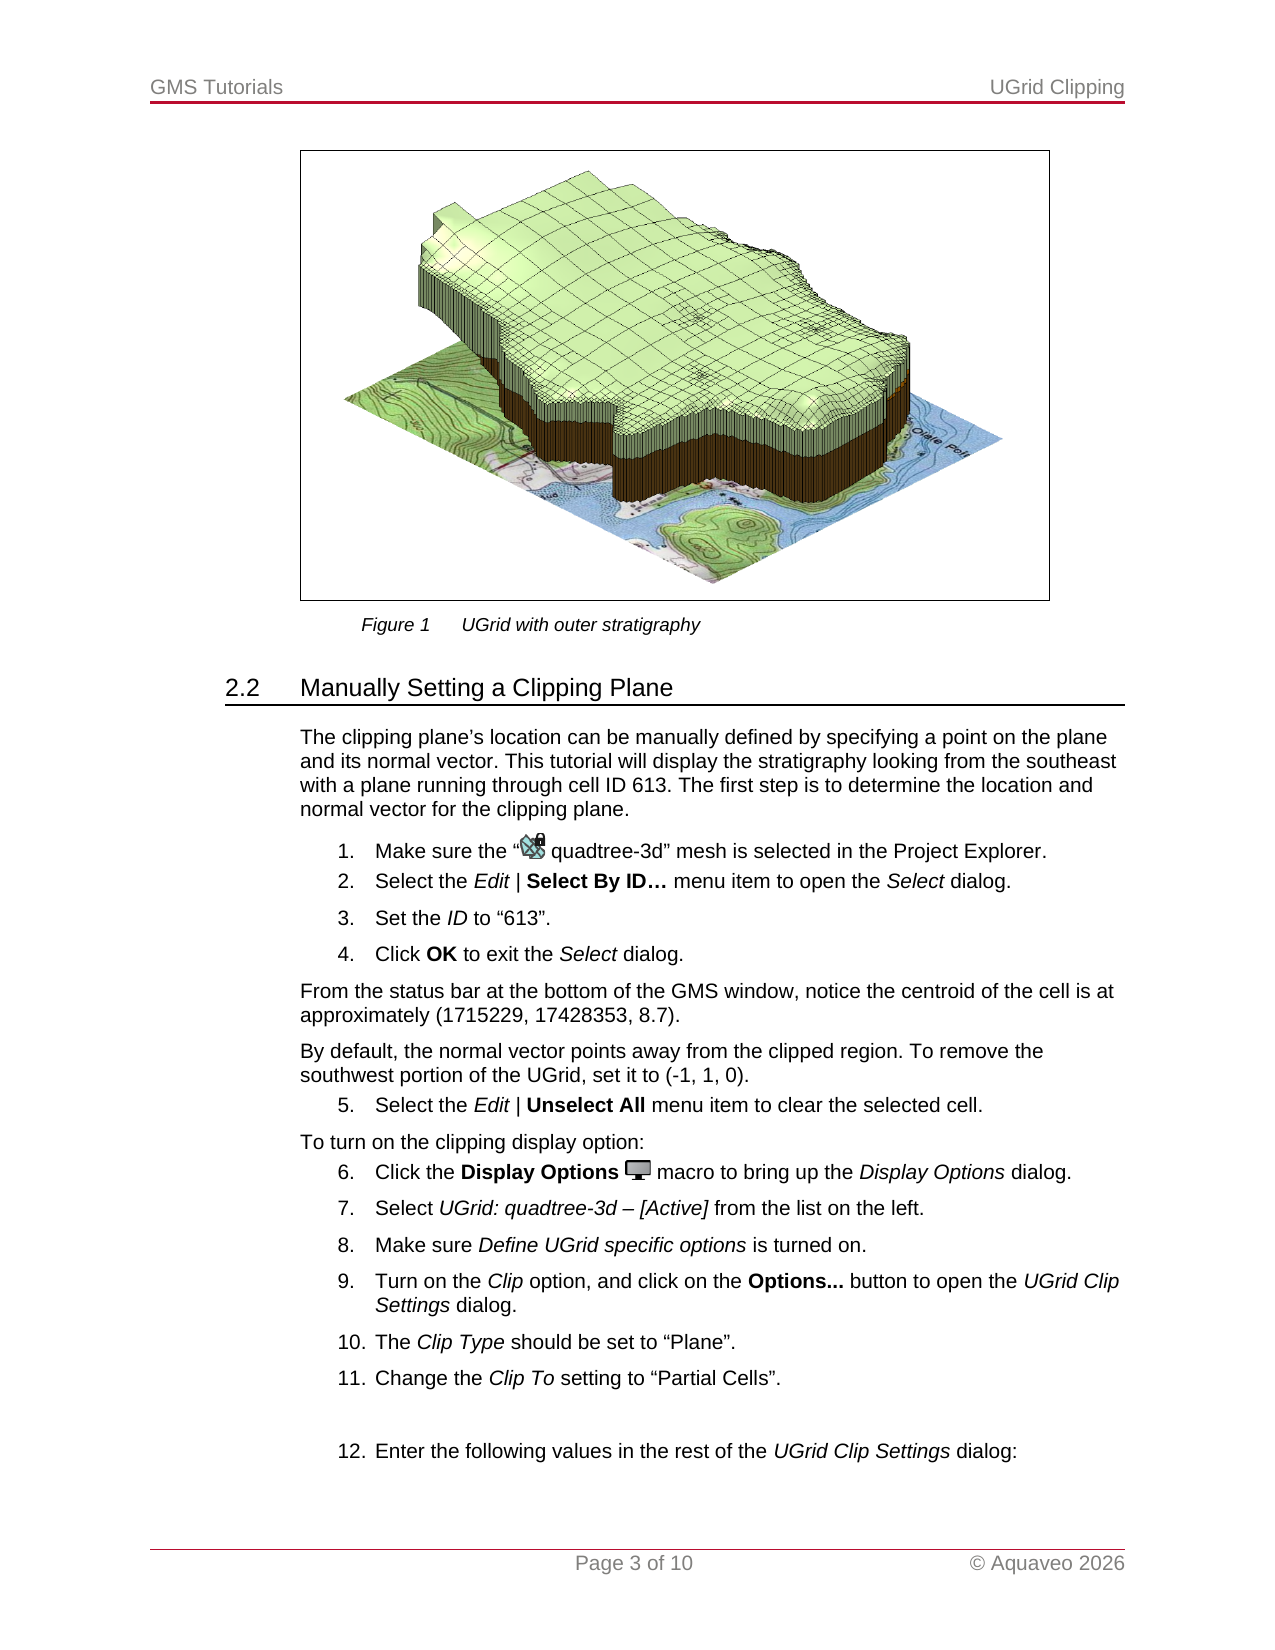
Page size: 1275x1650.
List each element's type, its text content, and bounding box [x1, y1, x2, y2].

text By default, the normal vector points away from the clipped region. To remove the southwest portion of the UGrid, set it to (-1, 1, 0). [300, 1039, 1125, 1087]
list Make sure the “ quadtree-3d” mesh is selected in the Project Explorer. [337, 833, 1125, 863]
list Set the ID to “613”. [337, 906, 1125, 929]
picture [519, 833, 546, 859]
list Select UGrid: quadtree-3d – [Active] from the list on the left. [337, 1196, 1125, 1220]
list Change the Clip To setting to “Partial Cells”. [337, 1366, 1125, 1390]
list Click the Display Options macro to bring up the Display Options dialog. [337, 1160, 1125, 1184]
list Turn on the Clip option, and click on the Options... button to open the UGrid Clip Settings dialog. [337, 1269, 1125, 1317]
picture [301, 151, 1049, 600]
text From the status bar at the bottom of the GMS window, notice the centroid of the cell is at approximately (1715229, 17428353, 8.7). [300, 978, 1125, 1026]
list The Clip Type should be set to “Plane”. [337, 1329, 1125, 1353]
list Select the Edit | Unselect All menu item to clear the selected cell. [337, 1093, 1125, 1117]
text To turn on the clipping display option: [300, 1129, 1125, 1153]
subtitle Manually Setting a Clipping Plane [225, 673, 1125, 704]
picture [625, 1160, 651, 1180]
list Click OK to exit the Select dialog. [337, 942, 1125, 966]
text The clipping plane’s location can be manually defined by specifying a point on the plane and its normal vector. This tutorial will display the stratigraphy looking from the southeast with a plane running through cell ID 613. The first step is to determine the location and normal vector for the clipping plane. [300, 725, 1125, 821]
list Enter the following values in the rest of the UGrid Clip Settings dialog: [337, 1439, 1125, 1463]
list Make sure Define UGrid specific options is turned on. [337, 1233, 1125, 1257]
list Select the Edit | Select By ID… menu item to open the Select dialog. [337, 869, 1125, 893]
text Figure 1 UGrid with outer stratigraphy [330, 614, 1125, 636]
